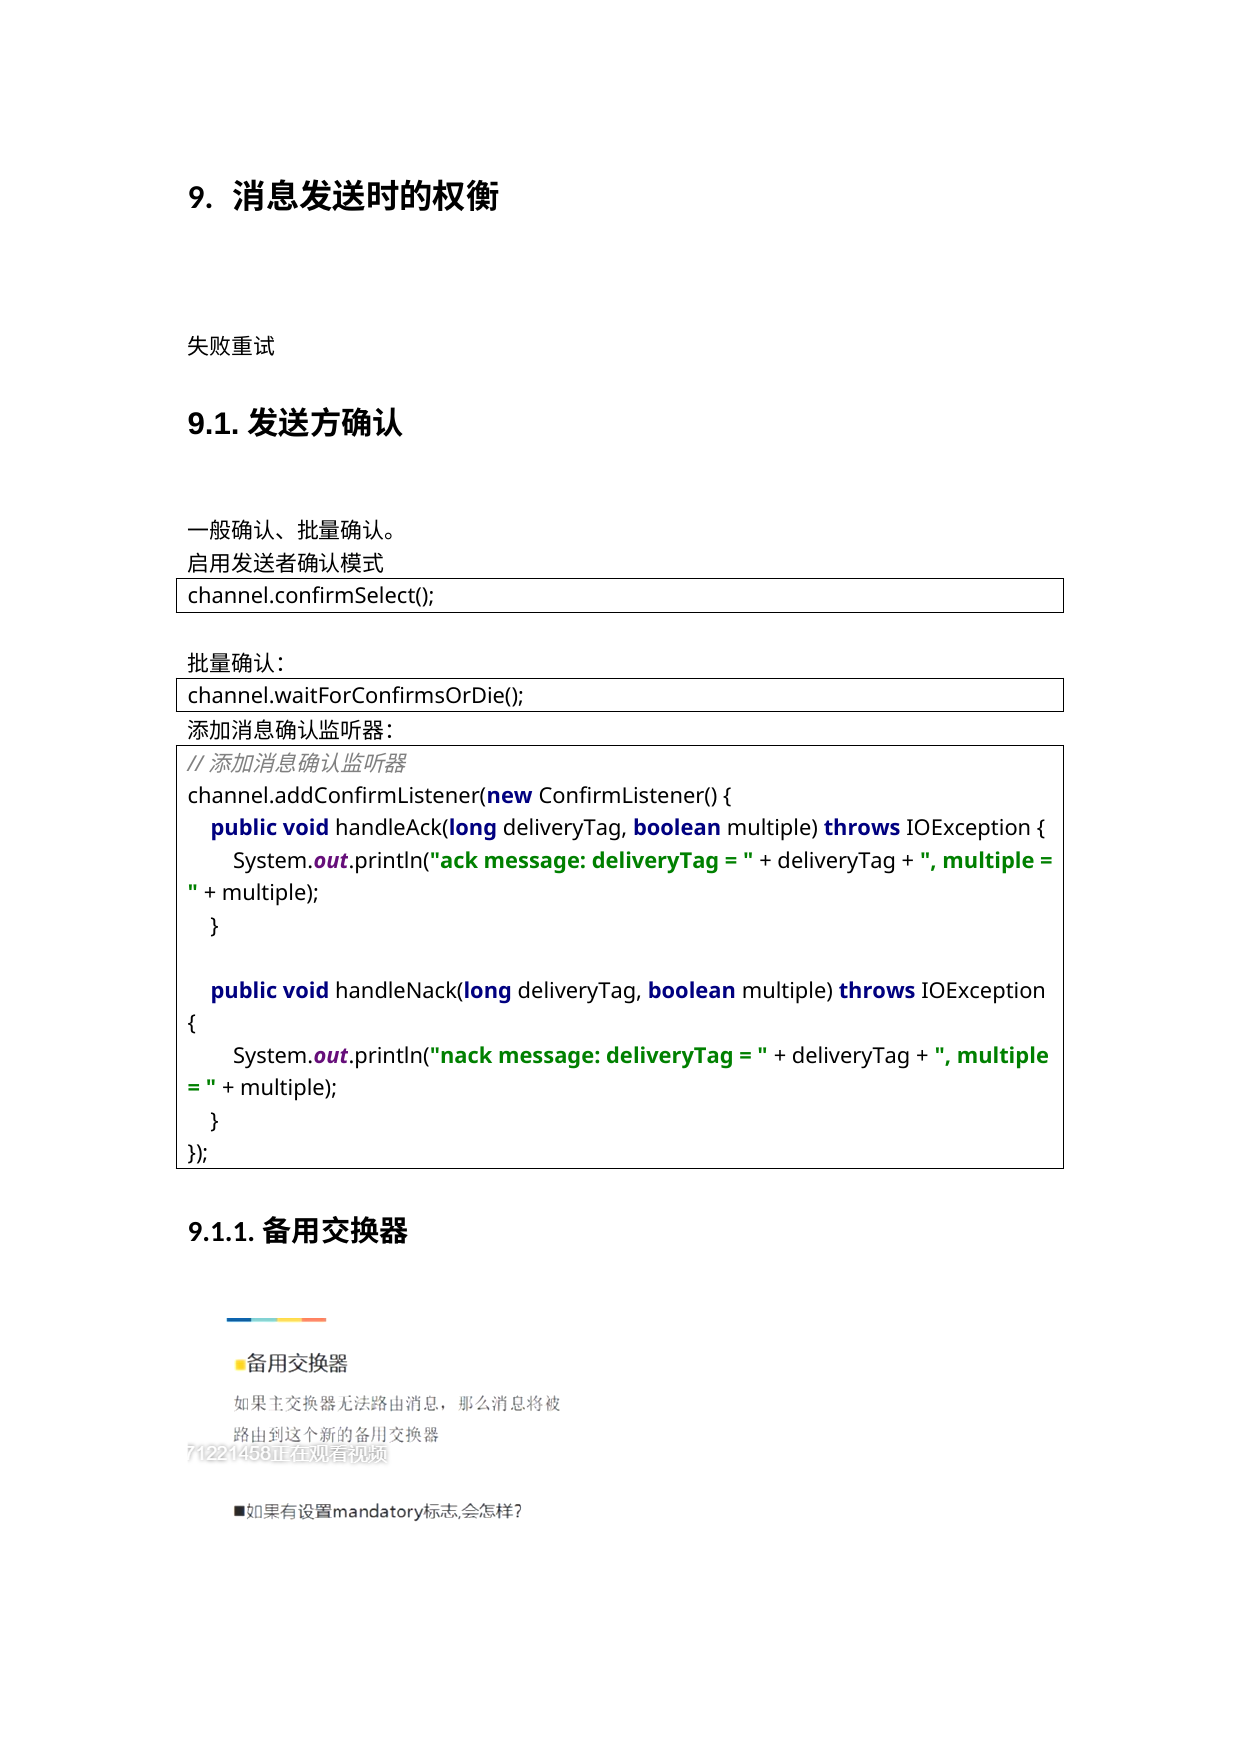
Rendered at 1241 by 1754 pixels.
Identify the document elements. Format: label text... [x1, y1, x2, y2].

subtitle 发送方确认 [187, 388, 1053, 453]
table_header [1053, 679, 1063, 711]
text 一般确认、批量确认。 [187, 513, 1053, 546]
text 启用发送者确认模式 [187, 546, 1053, 578]
picture [187, 1318, 612, 1551]
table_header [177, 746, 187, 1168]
subtitle 消息发送时的权衡 [187, 162, 1053, 227]
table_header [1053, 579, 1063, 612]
text 批量确认： [187, 645, 1053, 678]
text 失败重试 [187, 329, 1053, 361]
subtitle 备用交换器 [187, 1196, 1053, 1261]
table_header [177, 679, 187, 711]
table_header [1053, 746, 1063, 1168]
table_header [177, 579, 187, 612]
text 添加消息确认监听器： [187, 712, 1053, 745]
